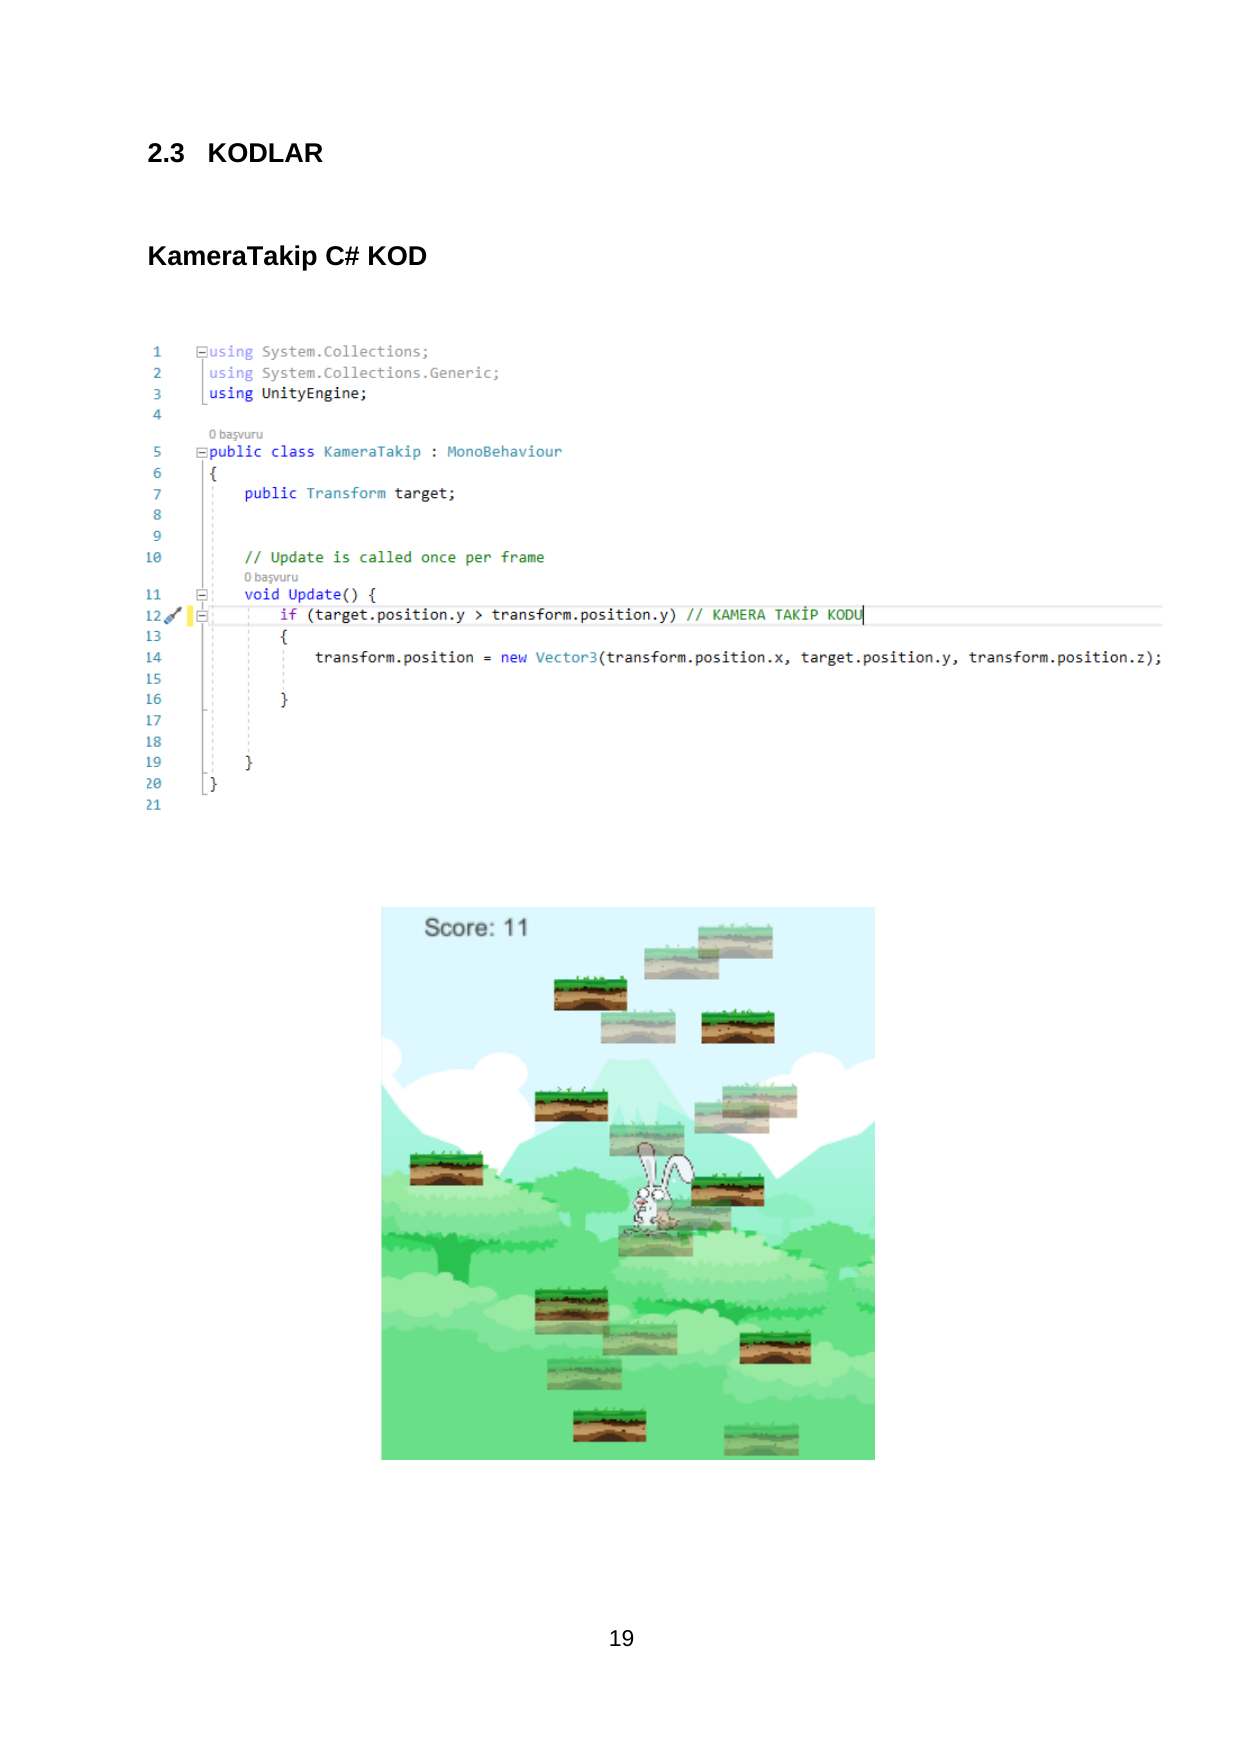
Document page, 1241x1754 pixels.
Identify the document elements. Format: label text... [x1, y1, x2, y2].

picture [381, 907, 875, 1460]
picture [146, 342, 1161, 818]
subtitle KameraTakip C# KOD [147, 240, 1121, 271]
subtitle KODLAR [147, 137, 1121, 169]
